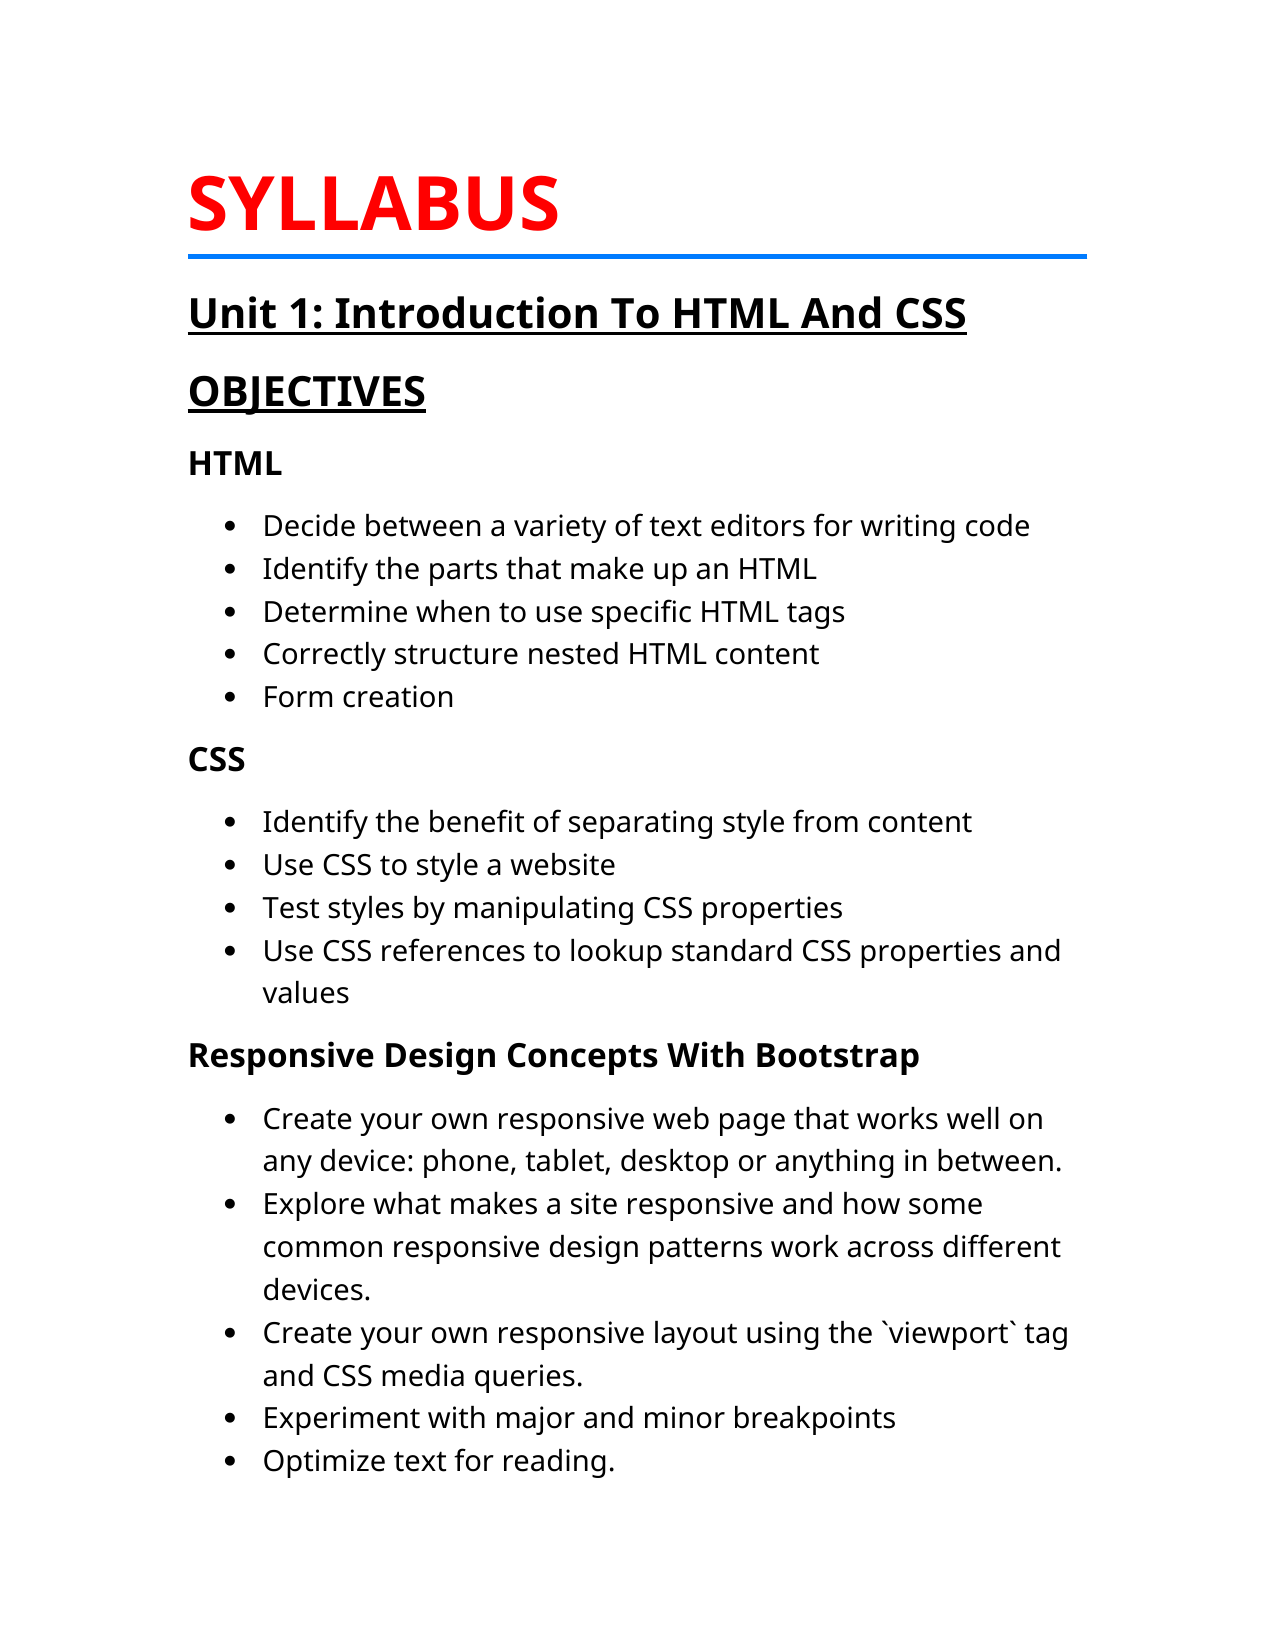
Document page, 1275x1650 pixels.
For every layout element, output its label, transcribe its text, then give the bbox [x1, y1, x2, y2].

list Identify the benefit of separating style from content [225, 802, 1087, 841]
list Decide between a variety of text editors for writing code [225, 505, 1087, 545]
list Optimize text for reading. [225, 1440, 1087, 1480]
text HTML [187, 439, 1087, 485]
list Test styles by manipulating CSS properties [225, 887, 1087, 927]
text Unit 1: Introduction To HTML And CSS [187, 284, 1087, 341]
list Correctly structure nested HTML content [225, 634, 1087, 673]
text OBJECTIVES [187, 362, 1087, 418]
list Form creation [225, 676, 1087, 716]
list Use CSS references to lookup standard CSS properties and values [225, 930, 1087, 1012]
text SYLLABUS [187, 150, 1087, 259]
list Explore what makes a site responsive and how some common responsive design patterns work across different devices. [225, 1183, 1087, 1309]
list Experiment with major and minor breakpoints [225, 1398, 1087, 1437]
list Identify the parts that make up an HTML [225, 548, 1087, 588]
list Create your own responsive layout using the `viewport` tag and CSS media queries. [225, 1312, 1087, 1394]
list Create your own responsive web page that works well on any device: phone, tablet, desktop or anything in between. [225, 1098, 1087, 1180]
list Determine when to use specific HTML tags [225, 591, 1087, 631]
list Use CSS to style a website [225, 844, 1087, 884]
text Responsive Design Concepts With Bootstrap [187, 1032, 1087, 1078]
text CSS [187, 736, 1087, 781]
